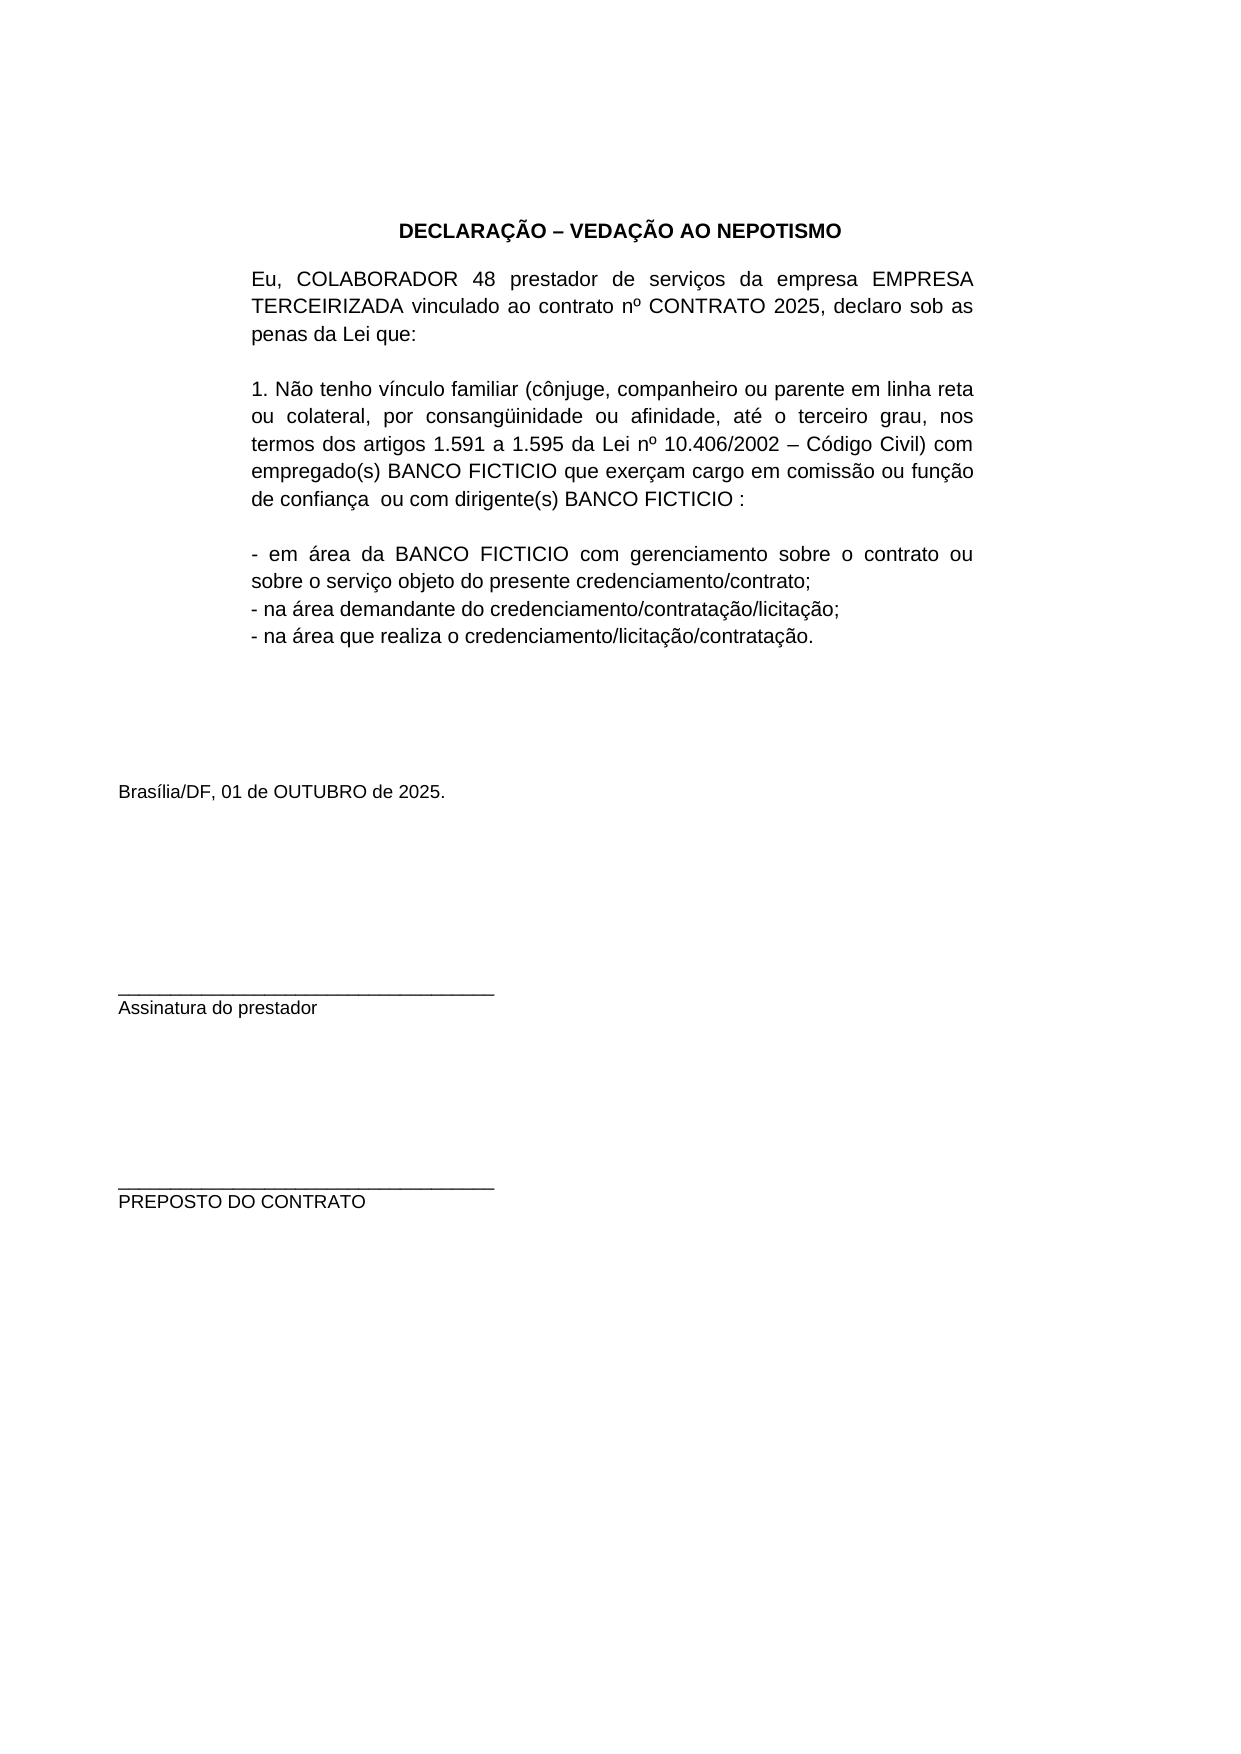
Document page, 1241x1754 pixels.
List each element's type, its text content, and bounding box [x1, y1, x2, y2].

text - na área que realiza o credenciamento/licitação/contratação. [118, 624, 974, 648]
text Eu, COLABORADOR 48 prestador de serviços da empresa EMPRESA TERCEIRIZADA vinculado ao contrato nº CONTRATO 2025, declaro sob as penas da Lei que: [251, 267, 974, 346]
text ____________________________________ [118, 975, 1122, 997]
text PREPOSTO DO CONTRATO [118, 1191, 1122, 1212]
text Assinatura do prestador [118, 997, 1122, 1018]
text ____________________________________ [118, 1169, 1122, 1191]
text 1. Não tenho vínculo familiar (cônjuge, companheiro ou parente em linha reta ou colateral, por consangüinidade ou afinidade, até o terceiro grau, nos termos dos artigos 1.591 a 1.595 da Lei nº 10.406/2002 – Código Civil) com empregado(s) BANCO FICTICIO que exerçam cargo em comissão ou função de confiança ou com dirigente(s) BANCO FICTICIO : [251, 377, 974, 511]
text - na área demandante do credenciamento/contratação/licitação; [118, 597, 974, 621]
text DECLARAÇÃO – VEDAÇÃO AO NEPOTISMO [118, 219, 1122, 243]
text - em área da BANCO FICTICIO com gerenciamento sobre o contrato ou sobre o serviço objeto do presente credenciamento/contrato; [251, 542, 974, 593]
